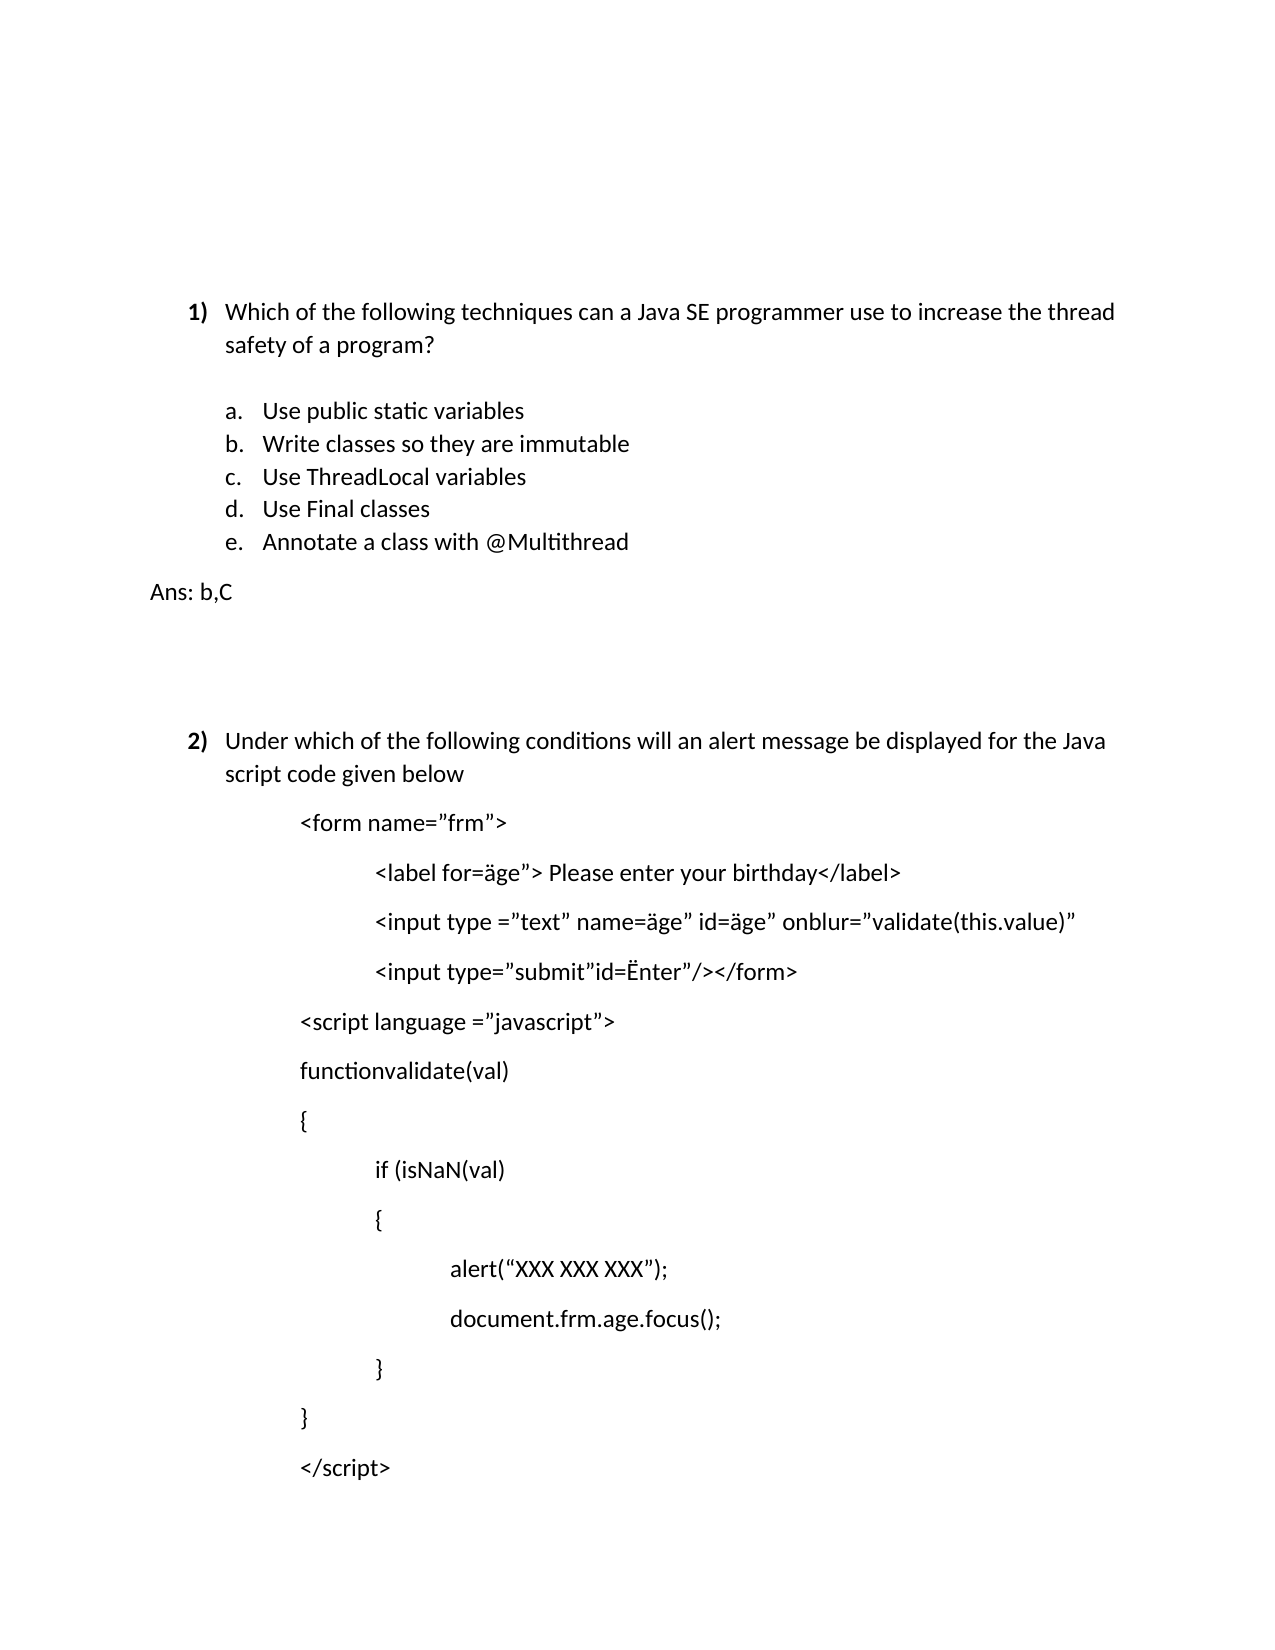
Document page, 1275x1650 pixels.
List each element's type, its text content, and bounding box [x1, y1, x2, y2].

text if (isNaN(val) [300, 1154, 1125, 1185]
text <input type=”submit”id=Ënter”/></form> [300, 956, 1125, 987]
list Under which of the following conditions will an alert message be displayed for the Java script code given below [187, 725, 1125, 788]
text </script> [300, 1452, 1125, 1482]
text <form name=”frm”> [300, 807, 1125, 838]
list Use Final classes [225, 493, 1125, 524]
text { [300, 1204, 1125, 1234]
text } [300, 1353, 1125, 1383]
list Use public static variables [225, 395, 1125, 425]
text Ans: b,C [150, 576, 1125, 607]
text alert(“XXX XXX XXX”); [450, 1253, 1125, 1284]
text functionvalidate(val) [300, 1055, 1125, 1086]
text <input type =”text” name=äge” id=äge” onblur=”validate(this.value)” [300, 906, 1125, 937]
text <script language =”javascript”> [300, 1006, 1125, 1036]
text <label for=äge”> Please enter your birthday</label> [300, 857, 1125, 887]
text { [300, 1105, 1125, 1135]
text document.frm.age.focus(); [375, 1303, 1125, 1334]
list Use ThreadLocal variables [225, 461, 1125, 491]
list Write classes so they are immutable [225, 428, 1125, 458]
text } [300, 1402, 1125, 1433]
list Which of the following techniques can a Java SE programmer use to increase the thread safety of a program? [187, 296, 1125, 359]
list Annotate a class with @Multithread [225, 526, 1125, 557]
